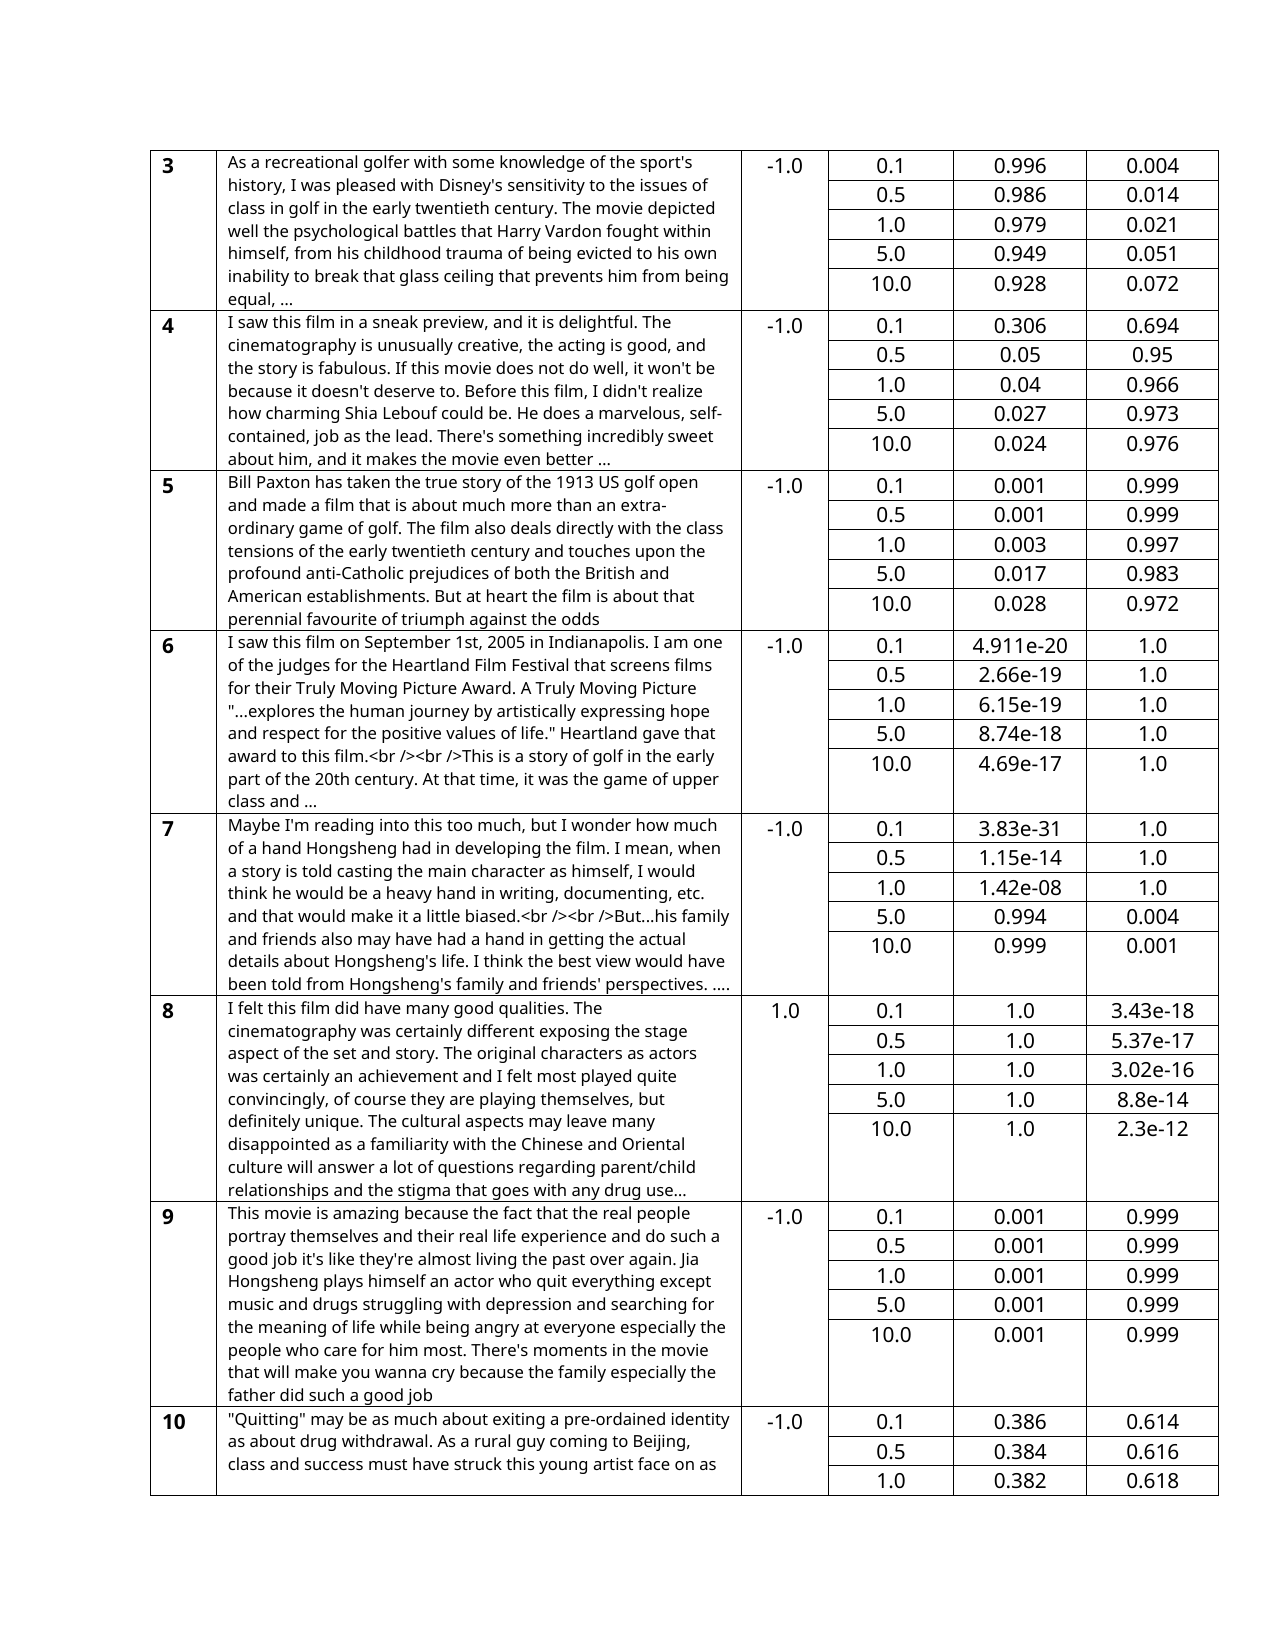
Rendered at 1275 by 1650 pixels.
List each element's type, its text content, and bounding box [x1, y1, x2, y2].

table_cell 7 [151, 814, 216, 995]
table_cell "Quitting" may be as much about exiting a pre-ordained identity as about drug withdrawal. As a rural guy coming to Beijing, class and success must have struck this young artist face on as an appeal to separate from his roots and far surpass his peasant parents' acting success. Troubles arise, however, when the new man is too new, when it demands too big a departure from family, history, nature, and personal identity. The ensuing splits, and confusion between the imaginary and the real and the dissonance between … [217, 1407, 741, 1495]
table_cell 0.694 [1087, 311, 1218, 339]
table_cell 0.618 [1087, 1466, 1218, 1495]
table_cell 1.0 [829, 690, 953, 718]
table_cell 5.37e-17 [1087, 1026, 1218, 1054]
table_cell 0.027 [954, 400, 1086, 428]
table_cell 0.382 [954, 1466, 1086, 1495]
table_cell 0.001 [954, 501, 1086, 529]
table_cell 4 [151, 311, 216, 470]
table_cell 0.999 [1087, 1231, 1218, 1260]
table_cell -1.0 [742, 814, 828, 995]
table_cell 0.1 [829, 151, 953, 179]
table_cell 3.02e-16 [1087, 1055, 1218, 1084]
table_cell 5.0 [829, 1085, 953, 1113]
table_cell 0.051 [1087, 240, 1218, 268]
table_cell 0.05 [954, 341, 1086, 369]
table_cell 0.1 [829, 471, 953, 499]
table_cell 0.999 [1087, 501, 1218, 529]
table_cell 0.999 [954, 932, 1086, 995]
table_cell 0.997 [1087, 530, 1218, 558]
table_cell 5.0 [829, 720, 953, 748]
table_cell 5.0 [829, 1290, 953, 1319]
table_cell 1.0 [1087, 631, 1218, 659]
table_cell 10.0 [829, 269, 953, 310]
table_cell 1.0 [829, 530, 953, 558]
table_cell Bill Paxton has taken the true story of the 1913 US golf open and made a film that is about much more than an extra-ordinary game of golf. The film also deals directly with the class tensions of the early twentieth century and touches upon the profound anti-Catholic prejudices of both the British and American establishments. But at heart the film is about that perennial favourite of triumph against the odds [217, 471, 741, 630]
table_cell 10.0 [829, 1320, 953, 1406]
table_cell 1.0 [1087, 690, 1218, 718]
table_cell 0.966 [1087, 370, 1218, 398]
table_cell I saw this film on September 1st, 2005 in Indianapolis. I am one of the judges for the Heartland Film Festival that screens films for their Truly Moving Picture Award. A Truly Moving Picture "...explores the human journey by artistically expressing hope and respect for the positive values of life." Heartland gave that award to this film.<br /><br />This is a story of golf in the early part of the 20th century. At that time, it was the game of upper class and … [217, 631, 741, 813]
table_cell 0.949 [954, 240, 1086, 268]
table_cell 9 [151, 1202, 216, 1406]
table_cell 0.001 [954, 1261, 1086, 1289]
table_cell 5.0 [829, 400, 953, 428]
table_cell 1.0 [742, 996, 828, 1201]
table_cell 0.999 [1087, 1320, 1218, 1406]
table_cell Maybe I'm reading into this too much, but I wonder how much of a hand Hongsheng had in developing the film. I mean, when a story is told casting the main character as himself, I would think he would be a heavy hand in writing, documenting, etc. and that would make it a little biased.<br /><br />But...his family and friends also may have had a hand in getting the actual details about Hongsheng's life. I think the best view would have been told from Hongsheng's family and friends' perspectives. .... [217, 814, 741, 995]
table_cell 0.001 [954, 1290, 1086, 1319]
table_cell 0.001 [954, 1231, 1086, 1260]
table_cell 1.42e-08 [954, 873, 1086, 901]
table_cell I saw this film in a sneak preview, and it is delightful. The cinematography is unusually creative, the acting is good, and the story is fabulous. If this movie does not do well, it won't be because it doesn't deserve to. Before this film, I didn't realize how charming Shia Lebouf could be. He does a marvelous, self-contained, job as the lead. There's something incredibly sweet about him, and it makes the movie even better … [217, 311, 741, 470]
table_cell 1.0 [1087, 814, 1218, 842]
table_cell 8.74e-18 [954, 720, 1086, 748]
table_cell 0.983 [1087, 560, 1218, 588]
table_cell 0.5 [829, 843, 953, 872]
table_cell 1.0 [829, 1261, 953, 1289]
table_cell This movie is amazing because the fact that the real people portray themselves and their real life experience and do such a good job it's like they're almost living the past over again. Jia Hongsheng plays himself an actor who quit everything except music and drugs struggling with depression and searching for the meaning of life while being angry at everyone especially the people who care for him most. There's moments in the movie that will make you wanna cry because the family especially the father did such a good job [217, 1202, 741, 1406]
table_cell 0.614 [1087, 1407, 1218, 1436]
table_cell 0.1 [829, 1202, 953, 1230]
table_cell 0.999 [1087, 471, 1218, 499]
table_cell 0.003 [954, 530, 1086, 558]
table_cell 0.1 [829, 814, 953, 842]
table_cell 6.15e-19 [954, 690, 1086, 718]
table_cell As a recreational golfer with some knowledge of the sport's history, I was pleased with Disney's sensitivity to the issues of class in golf in the early twentieth century. The movie depicted well the psychological battles that Harry Vardon fought within himself, from his childhood trauma of being evicted to his own inability to break that glass ceiling that prevents him from being equal, … [217, 151, 741, 310]
table_cell 1.0 [954, 1055, 1086, 1084]
table_cell -1.0 [742, 631, 828, 813]
table_cell 1.0 [954, 1114, 1086, 1201]
table_cell -1.0 [742, 1407, 828, 1495]
table_cell 0.04 [954, 370, 1086, 398]
table_cell 1.0 [1087, 661, 1218, 689]
table_cell 0.999 [1087, 1290, 1218, 1319]
table_cell 1.0 [1087, 749, 1218, 813]
table_cell 0.001 [1087, 932, 1218, 995]
table_cell -1.0 [742, 1202, 828, 1406]
table_cell 0.004 [1087, 151, 1218, 179]
table_cell 0.5 [829, 661, 953, 689]
table_cell 0.017 [954, 560, 1086, 588]
table_cell -1.0 [742, 471, 828, 630]
table_cell 10.0 [829, 1114, 953, 1201]
table_cell 0.001 [954, 1202, 1086, 1230]
table_cell 1.0 [829, 210, 953, 238]
table_cell 0.973 [1087, 400, 1218, 428]
table_cell 8 [151, 996, 216, 1201]
table_cell 0.1 [829, 631, 953, 659]
table_cell 1.0 [954, 996, 1086, 1025]
table_cell 1.0 [954, 1085, 1086, 1113]
table_cell 0.021 [1087, 210, 1218, 238]
table_cell 0.1 [829, 1407, 953, 1436]
table_cell 0.996 [954, 151, 1086, 179]
table_cell 0.928 [954, 269, 1086, 310]
table_cell 0.5 [829, 1231, 953, 1260]
table_cell 1.0 [954, 1026, 1086, 1054]
table_cell 10.0 [829, 749, 953, 813]
table_cell 2.66e-19 [954, 661, 1086, 689]
table_cell 0.994 [954, 902, 1086, 931]
table_cell -1.0 [742, 311, 828, 470]
table_cell 10.0 [829, 429, 953, 470]
table_cell 1.0 [829, 370, 953, 398]
table_cell 0.1 [829, 311, 953, 339]
table_cell 6 [151, 631, 216, 813]
table_cell 0.384 [954, 1437, 1086, 1465]
table_cell 0.95 [1087, 341, 1218, 369]
table_cell 0.306 [954, 311, 1086, 339]
table_cell 0.5 [829, 1437, 953, 1465]
table_cell 0.976 [1087, 429, 1218, 470]
table_cell 0.1 [829, 996, 953, 1025]
table_cell 0.386 [954, 1407, 1086, 1436]
table_cell -1.0 [742, 151, 828, 310]
table_cell 0.072 [1087, 269, 1218, 310]
table_cell 10.0 [829, 932, 953, 995]
table_cell 0.028 [954, 589, 1086, 630]
table_cell 0.5 [829, 181, 953, 209]
table_cell 0.972 [1087, 589, 1218, 630]
table_cell 5.0 [829, 240, 953, 268]
table_cell 3.83e-31 [954, 814, 1086, 842]
table_cell 0.001 [954, 471, 1086, 499]
table_cell 3.43e-18 [1087, 996, 1218, 1025]
table_cell 5 [151, 471, 216, 630]
table_cell 0.004 [1087, 902, 1218, 931]
table_cell 0.999 [1087, 1202, 1218, 1230]
table_cell 0.616 [1087, 1437, 1218, 1465]
table_cell 0.979 [954, 210, 1086, 238]
table_cell 4.911e-20 [954, 631, 1086, 659]
table_cell 5.0 [829, 902, 953, 931]
table_cell 0.024 [954, 429, 1086, 470]
table_cell 0.5 [829, 1026, 953, 1054]
table_cell 1.0 [1087, 720, 1218, 748]
table_cell 1.0 [1087, 873, 1218, 901]
table_cell 1.0 [829, 1055, 953, 1084]
table_cell 0.5 [829, 501, 953, 529]
table_cell I felt this film did have many good qualities. The cinematography was certainly different exposing the stage aspect of the set and story. The original characters as actors was certainly an achievement and I felt most played quite convincingly, of course they are playing themselves, but definitely unique. The cultural aspects may leave many disappointed as a familiarity with the Chinese and Oriental culture will answer a lot of questions regarding parent/child relationships and the stigma that goes with any drug use… [217, 996, 741, 1201]
table_cell 5.0 [829, 560, 953, 588]
table_cell 0.986 [954, 181, 1086, 209]
table_cell 3 [151, 151, 216, 310]
table_cell 0.014 [1087, 181, 1218, 209]
table_cell 0.001 [954, 1320, 1086, 1406]
table_cell 10.0 [829, 589, 953, 630]
table_cell 1.0 [1087, 843, 1218, 872]
table_cell 4.69e-17 [954, 749, 1086, 813]
table_cell 0.5 [829, 341, 953, 369]
table_cell 8.8e-14 [1087, 1085, 1218, 1113]
table_cell 0.999 [1087, 1261, 1218, 1289]
table_cell 1.0 [829, 1466, 953, 1495]
table_cell 2.3e-12 [1087, 1114, 1218, 1201]
table_cell 10 [151, 1407, 216, 1495]
table_cell 1.0 [829, 873, 953, 901]
table_cell 1.15e-14 [954, 843, 1086, 872]
